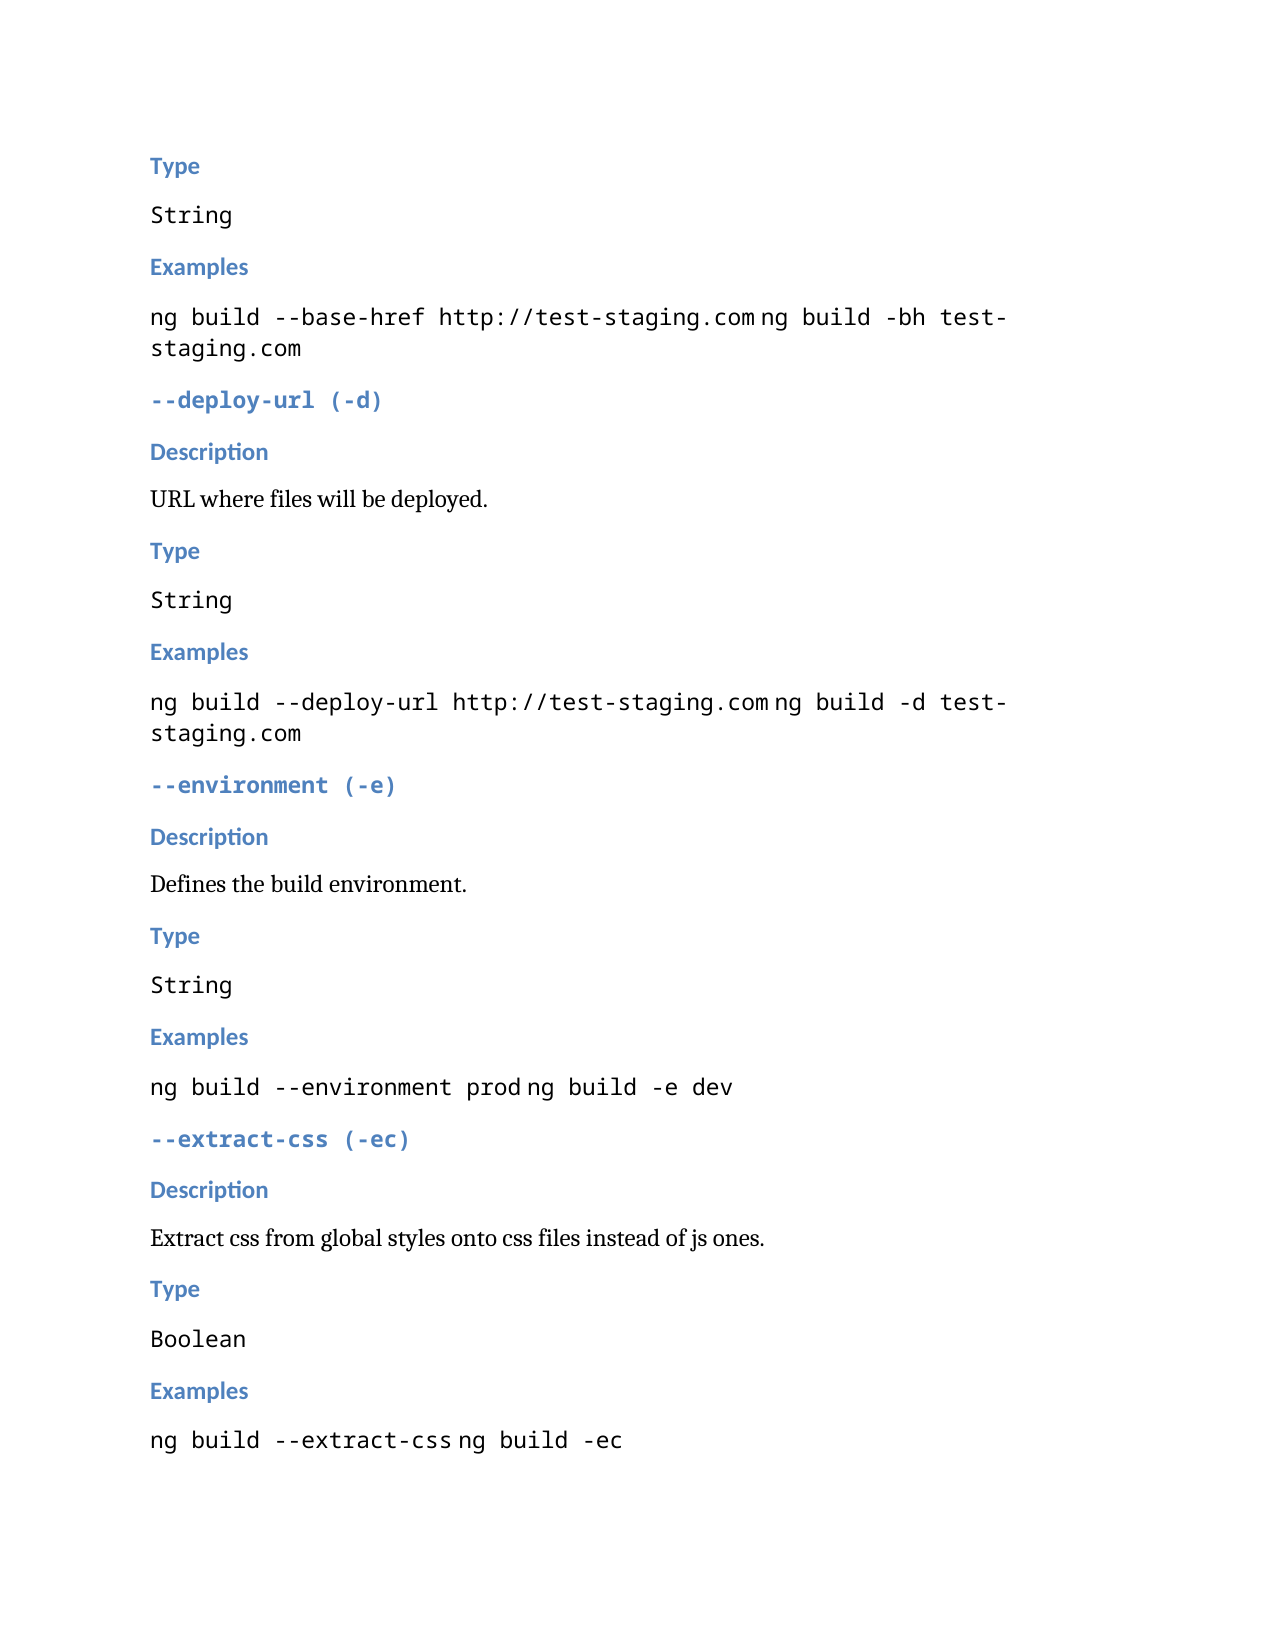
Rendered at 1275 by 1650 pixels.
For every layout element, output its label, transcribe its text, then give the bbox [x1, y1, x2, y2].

subtitle Type [150, 1273, 1125, 1304]
subtitle Type [150, 535, 1125, 565]
text Extract css from global styles onto css files instead of js ones. [150, 1224, 1125, 1253]
subtitle Description [150, 821, 1125, 851]
subtitle --environment (-e) [150, 769, 1125, 800]
subtitle --extract-css (-ec) [150, 1122, 1125, 1154]
subtitle Type [150, 920, 1125, 950]
text Boolean [150, 1323, 1125, 1354]
subtitle Examples [150, 251, 1125, 282]
subtitle Description [150, 1174, 1125, 1205]
subtitle Description [150, 436, 1125, 467]
subtitle Type [150, 150, 1125, 181]
subtitle Examples [150, 1375, 1125, 1405]
text ng build --extract-css ng build -ec [150, 1424, 1125, 1455]
text ng build --base-href http://test-staging.com ng build -bh test-staging.com [150, 301, 1125, 363]
text Defines the build environment. [150, 870, 1125, 899]
text String [150, 969, 1125, 1000]
text ng build --deploy-url http://test-staging.com ng build -d test-staging.com [150, 686, 1125, 748]
text ng build --environment prod ng build -e dev [150, 1070, 1125, 1102]
text String [150, 199, 1125, 231]
text String [150, 584, 1125, 615]
subtitle Examples [150, 1021, 1125, 1052]
subtitle --deploy-url (-d) [150, 384, 1125, 415]
text URL where files will be deployed. [150, 485, 1125, 514]
subtitle Examples [150, 636, 1125, 667]
